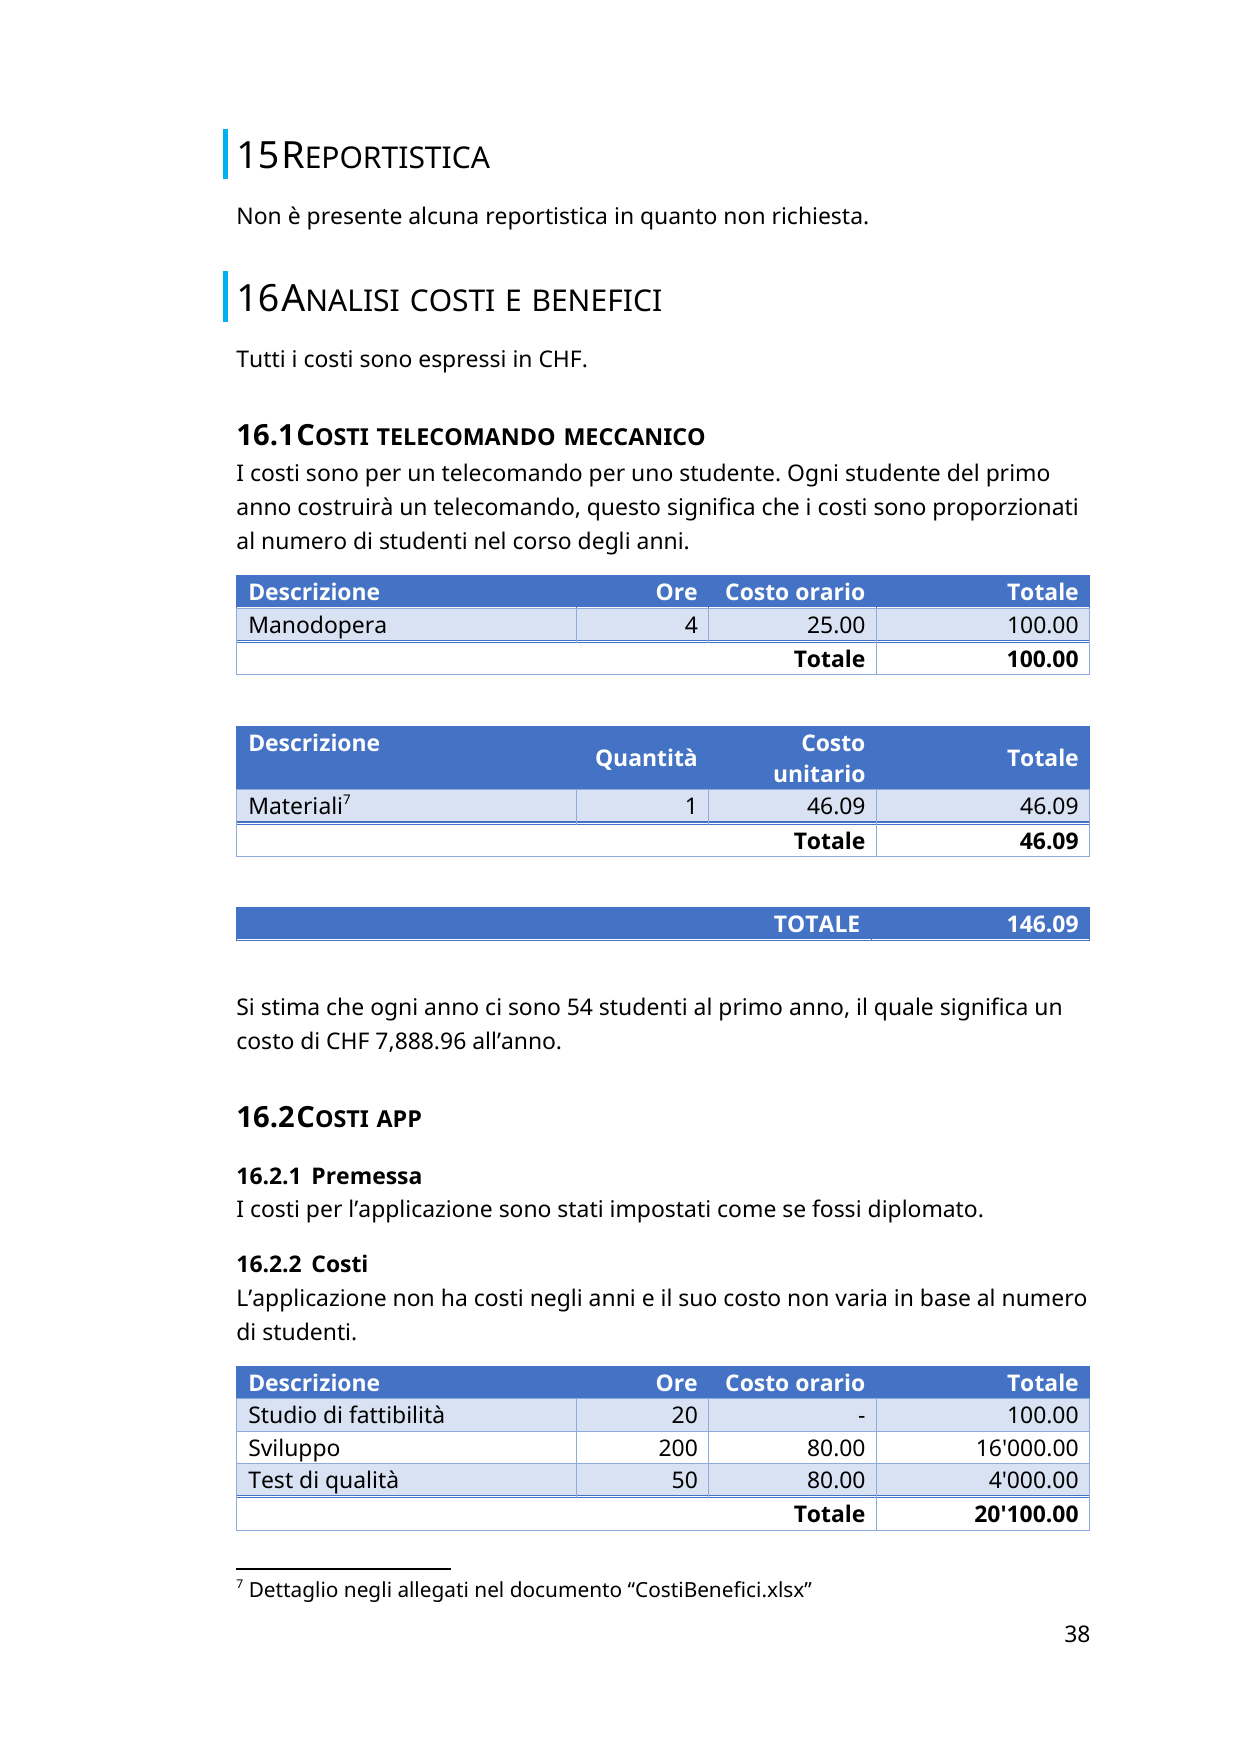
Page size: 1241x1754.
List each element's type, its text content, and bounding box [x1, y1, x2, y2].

table_cell 50 [577, 1464, 708, 1495]
table_header Descrizione [237, 727, 576, 789]
text L’applicazione non ha costi negli anni e il suo costo non varia in base al numero di studenti. [236, 1282, 1090, 1347]
table_header Ore [577, 576, 708, 607]
table_cell 80.00 [709, 1432, 876, 1463]
table_cell 80.00 [709, 1464, 876, 1495]
table_cell Totale [237, 825, 876, 856]
text I costi sono per un telecomando per uno studente. Ogni studente del primo anno costruirà un telecomando, questo significa che i costi sono proporzionati al numero di studenti nel corso degli anni. [236, 457, 1090, 556]
subtitle Costi app [236, 1096, 1090, 1136]
table_cell Studio di fattibilità [237, 1399, 576, 1431]
table_cell 4'000.00 [877, 1464, 1089, 1495]
table_cell 1 [577, 790, 708, 821]
table_cell - [709, 1399, 876, 1431]
table_cell 20 [577, 1399, 708, 1431]
table_header Quantità [577, 727, 708, 789]
text I costi per l’applicazione sono stati impostati come se fossi diplomato. [236, 1193, 1090, 1225]
subtitle Analisi costi e benefici [228, 271, 1090, 322]
table_cell 25.00 [709, 609, 876, 640]
table_cell 46.09 [877, 790, 1089, 821]
table_cell Totale [237, 1498, 876, 1529]
table_cell 200 [577, 1432, 708, 1463]
table_cell 100.00 [877, 609, 1089, 640]
subtitle Costi telecomando meccanico [236, 414, 1090, 454]
table_header Totale [877, 727, 1089, 789]
table_header TOTALE [237, 908, 871, 939]
table_cell Manodopera [237, 609, 576, 640]
table_cell Sviluppo [237, 1432, 576, 1463]
subtitle Costi [236, 1248, 1090, 1279]
table_header Descrizione [237, 1367, 576, 1398]
table_cell Totale [237, 643, 876, 674]
table_cell 4 [577, 609, 708, 640]
text Non è presente alcuna reportistica in quanto non richiesta. [236, 200, 1090, 231]
table_cell 100.00 [877, 1399, 1089, 1431]
subtitle Reportistica [223, 128, 1090, 179]
text Tutti i costi sono espressi in CHF. [236, 343, 1090, 374]
table_cell 20'100.00 [877, 1498, 1089, 1529]
table_header Costo orario [709, 576, 876, 607]
table_cell 100.00 [877, 643, 1089, 674]
table_cell Test di qualità [237, 1464, 576, 1495]
text Si stima che ogni anno ci sono 54 studenti al primo anno, il quale significa un costo di CHF 7,888.96 all’anno. [236, 991, 1090, 1056]
table_cell 16'000.00 [877, 1432, 1089, 1463]
table_header Descrizione [237, 576, 576, 607]
table_cell Materiali [237, 790, 576, 821]
table_cell 46.09 [709, 790, 876, 821]
table_header Totale [877, 1367, 1089, 1398]
table_header Ore [577, 1367, 708, 1398]
table_header Costo unitario [709, 727, 876, 789]
table_header Totale [877, 576, 1089, 607]
table_header Costo orario [709, 1367, 876, 1398]
subtitle Premessa [236, 1160, 1090, 1191]
table_header 146.09 [872, 908, 1089, 939]
table_cell 46.09 [877, 825, 1089, 856]
